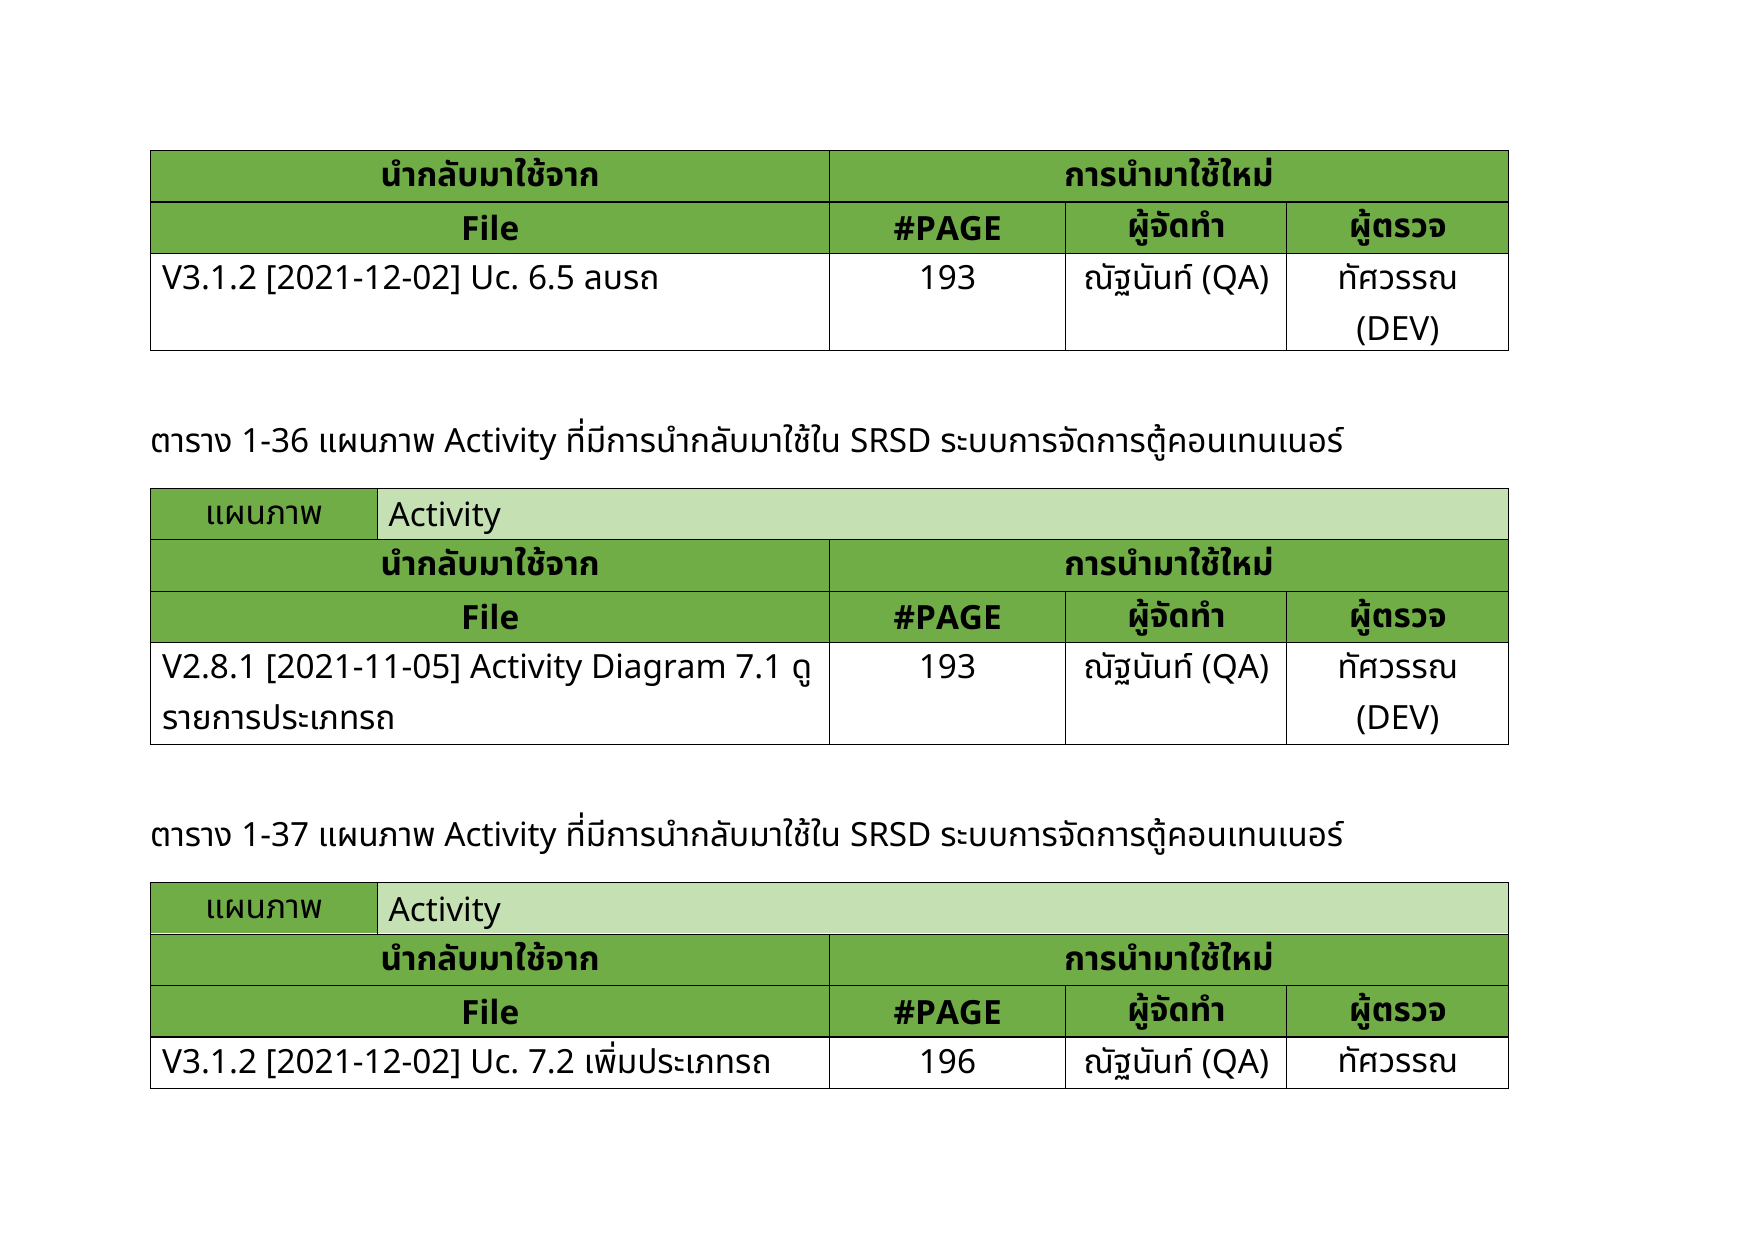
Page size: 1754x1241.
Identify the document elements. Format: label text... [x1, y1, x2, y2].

table_cell ทัศวรรณ (DEV) [1287, 1038, 1508, 1088]
text ตาราง 1-36 แผนภาพ Activity ที่มีการนำกลับมาใช้ใน SRSD ระบบการจัดการตู้คอนเทนเนอร์ [150, 416, 1604, 467]
table_cell V2.8.1 [2021-11-05] Activity Diagram 7.1 ดูรายการประเภทรถ [151, 643, 829, 744]
table_cell ณัฐนันท์ (QA) [1066, 1038, 1286, 1088]
table_cell ผู้ตรวจ [1287, 986, 1508, 1036]
table_cell File [151, 986, 829, 1036]
table_header Activity [378, 489, 1508, 539]
table_header แผนภาพ [151, 489, 377, 539]
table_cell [151, 1038, 829, 1088]
table_cell การนำมาใช้ใหม่ [830, 935, 1508, 985]
table_cell 193 [830, 643, 1065, 744]
table_cell File [151, 203, 829, 253]
table_cell ผู้จัดทำ [1066, 986, 1286, 1036]
table_header Activity [378, 883, 1508, 933]
table_cell #PAGE [830, 986, 1065, 1036]
table_cell ณัฐนันท์ (QA) [1066, 643, 1286, 744]
table_cell การนำมาใช้ใหม่ [830, 151, 1508, 201]
table_cell 196 [830, 1038, 1065, 1088]
table_cell ผู้ตรวจ [1287, 203, 1508, 253]
table_cell ผู้ตรวจ [1287, 592, 1508, 642]
table_cell ผู้จัดทำ [1066, 203, 1286, 253]
table_cell การนำมาใช้ใหม่ [830, 540, 1508, 591]
table_cell นำกลับมาใช้จาก [151, 540, 829, 591]
table_cell V3.1.2 [2021-12-02] Uc. 6.5 ลบรถ [151, 254, 829, 350]
table_cell #PAGE [830, 592, 1065, 642]
table_cell ผู้จัดทำ [1066, 592, 1286, 642]
table_cell นำกลับมาใช้จาก [151, 151, 829, 201]
text ตาราง 1-37 แผนภาพ Activity ที่มีการนำกลับมาใช้ใน SRSD ระบบการจัดการตู้คอนเทนเนอร์ [150, 811, 1604, 861]
table_header แผนภาพ [151, 883, 377, 933]
table_cell ทัศวรรณ (DEV) [1287, 643, 1508, 744]
table_cell #PAGE [830, 203, 1065, 253]
table_cell File [151, 592, 829, 642]
table_cell นำกลับมาใช้จาก [151, 935, 829, 985]
table_cell ณัฐนันท์ (QA) [1066, 254, 1286, 350]
table_cell ทัศวรรณ (DEV) [1287, 254, 1508, 350]
table_cell 193 [830, 254, 1065, 350]
